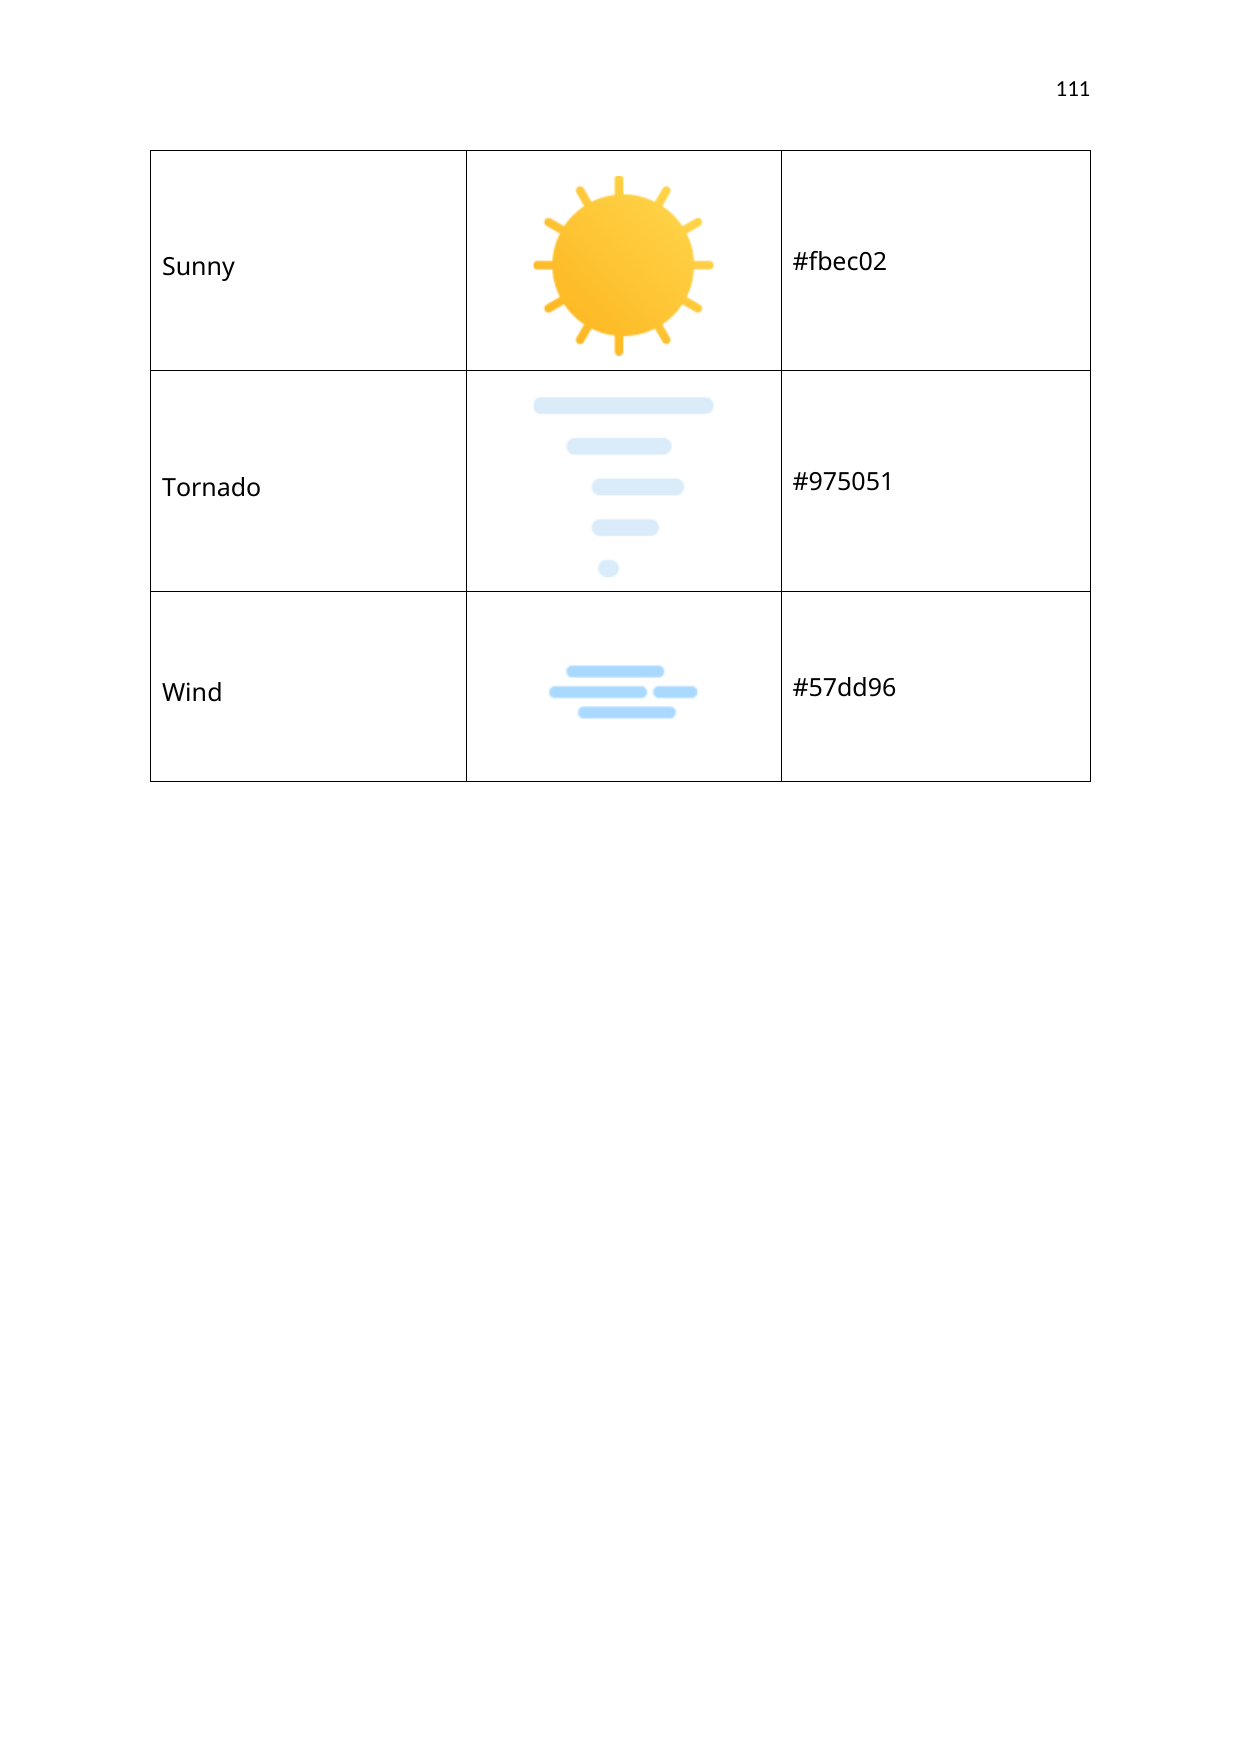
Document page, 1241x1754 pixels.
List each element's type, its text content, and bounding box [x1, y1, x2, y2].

table_cell [467, 371, 781, 591]
table_cell Wind [151, 592, 466, 781]
table_cell #57dd96 [782, 592, 1090, 781]
table_cell [467, 151, 781, 370]
picture [548, 616, 699, 767]
picture [533, 396, 714, 577]
table_cell #fbec02 [782, 151, 1090, 370]
table_cell Tornado [151, 371, 466, 591]
table_cell [467, 592, 781, 781]
picture [533, 176, 714, 356]
table_cell Sunny [151, 151, 466, 370]
table_cell #975051 [782, 371, 1090, 591]
